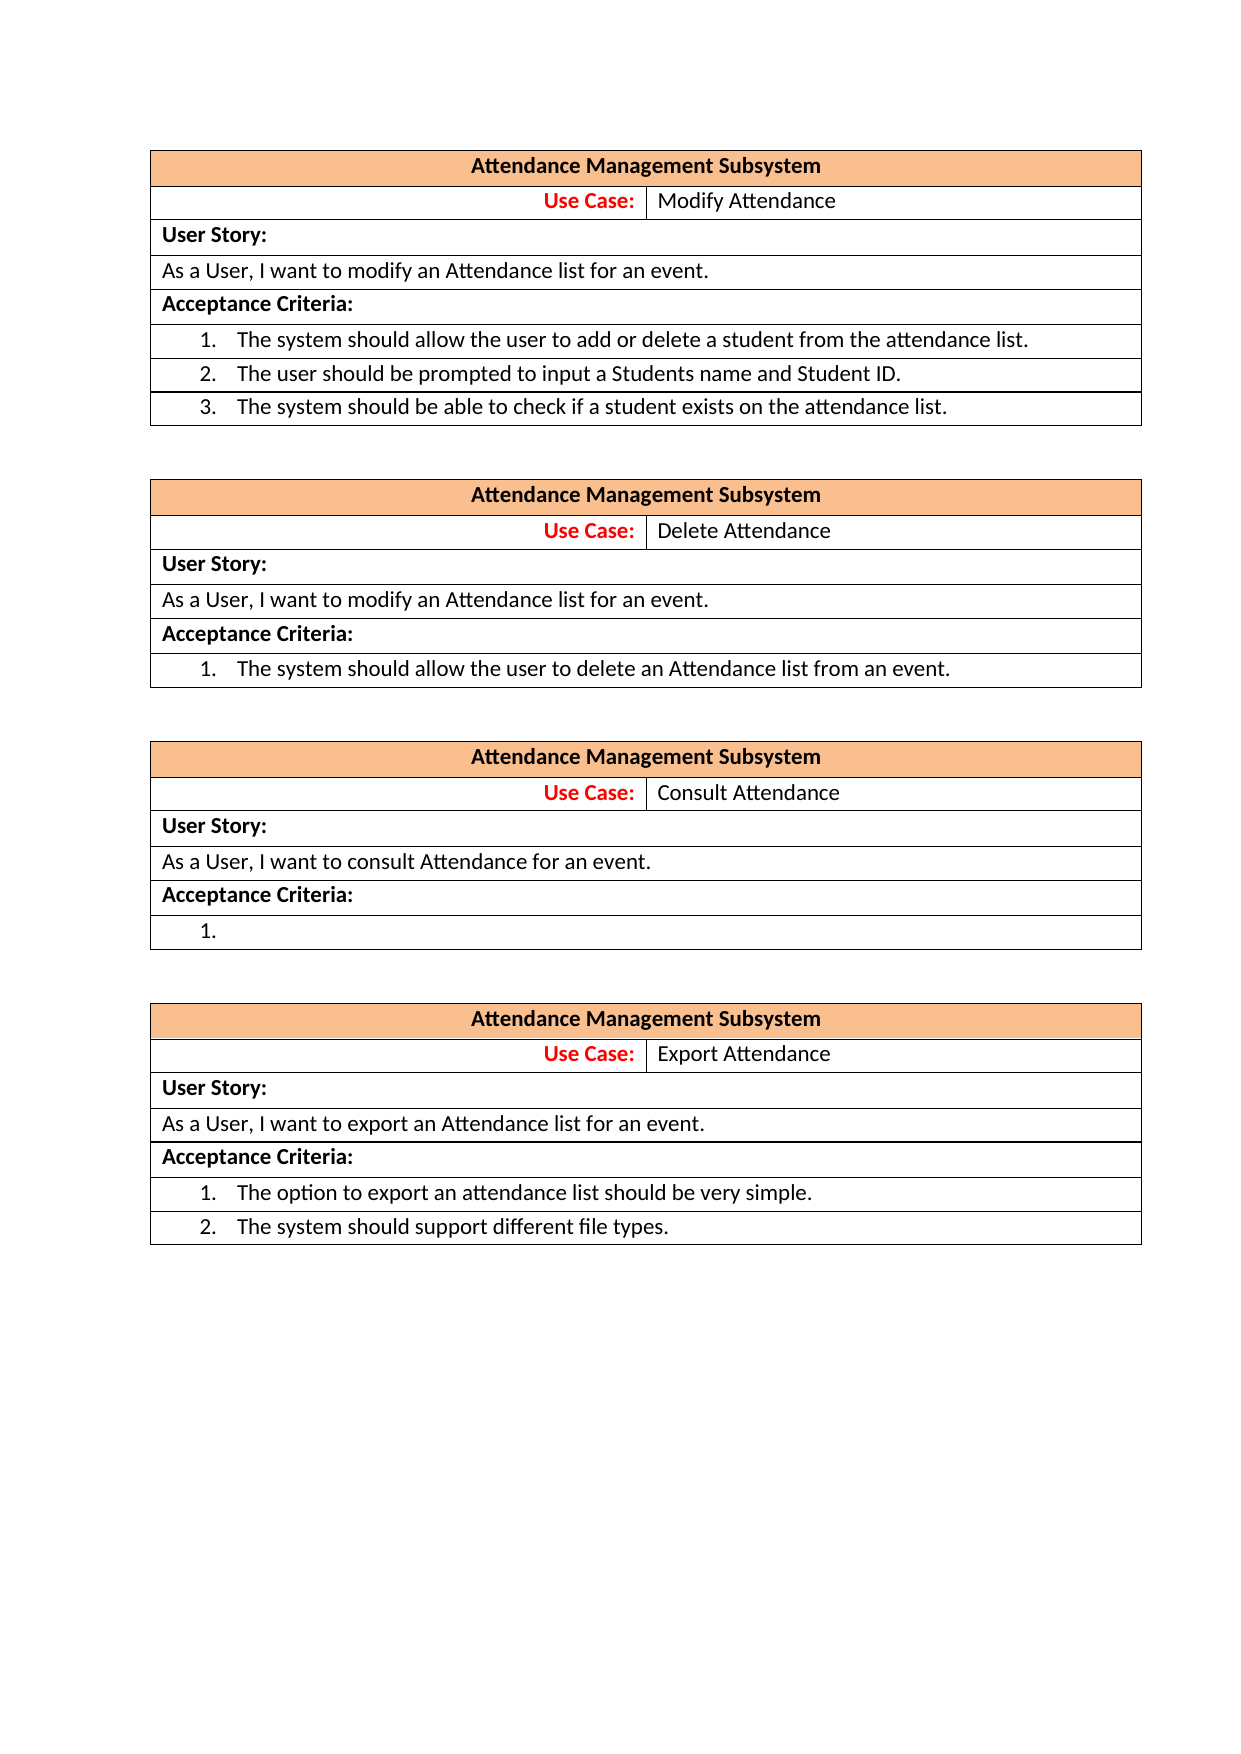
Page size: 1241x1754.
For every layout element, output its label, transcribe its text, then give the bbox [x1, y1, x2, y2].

table_cell Use Case: [151, 516, 646, 548]
table_cell As a User, I want to modify an Attendance list for an event. [151, 585, 1141, 618]
table_cell User Story: [151, 1073, 1141, 1108]
table_cell Acceptance Criteria: [151, 290, 1141, 324]
table_cell The system should allow the user to add or delete a student from the attendance list. [151, 325, 1141, 358]
table_cell Use Case: [151, 778, 646, 810]
table_cell Use Case: [151, 1040, 646, 1072]
table_cell As a User, I want to consult Attendance for an event. [151, 847, 1141, 879]
table_cell User Story: [151, 220, 1141, 255]
table_cell User Story: [151, 811, 1141, 846]
table_cell Acceptance Criteria: [151, 1143, 1141, 1177]
table_header Attendance Management Subsystem [151, 480, 1141, 515]
table_cell The system should allow the user to delete an Attendance list from an event. [151, 654, 1141, 687]
table_cell Modify Attendance [647, 187, 1141, 219]
table_cell Export Attendance [647, 1040, 1141, 1072]
table_cell Use Case: [151, 187, 646, 219]
table_cell As a User, I want to export an Attendance list for an event. [151, 1109, 1141, 1141]
table_cell As a User, I want to modify an Attendance list for an event. [151, 256, 1141, 288]
table_cell Delete Attendance [647, 516, 1141, 548]
table_header Attendance Management Subsystem [151, 151, 1141, 186]
table_cell [151, 916, 1141, 949]
table_header Attendance Management Subsystem [151, 1004, 1141, 1038]
table_cell Acceptance Criteria: [151, 881, 1141, 915]
table_cell The system should be able to check if a student exists on the attendance list. [151, 393, 1141, 425]
table_cell Consult Attendance [647, 778, 1141, 810]
table_cell The system should support different file types. [151, 1212, 1141, 1244]
table_cell The user should be prompted to input a Students name and Student ID. [151, 359, 1141, 391]
table_cell Acceptance Criteria: [151, 619, 1141, 653]
table_cell The option to export an attendance list should be very simple. [151, 1178, 1141, 1211]
table_cell User Story: [151, 550, 1141, 584]
table_header Attendance Management Subsystem [151, 742, 1141, 777]
